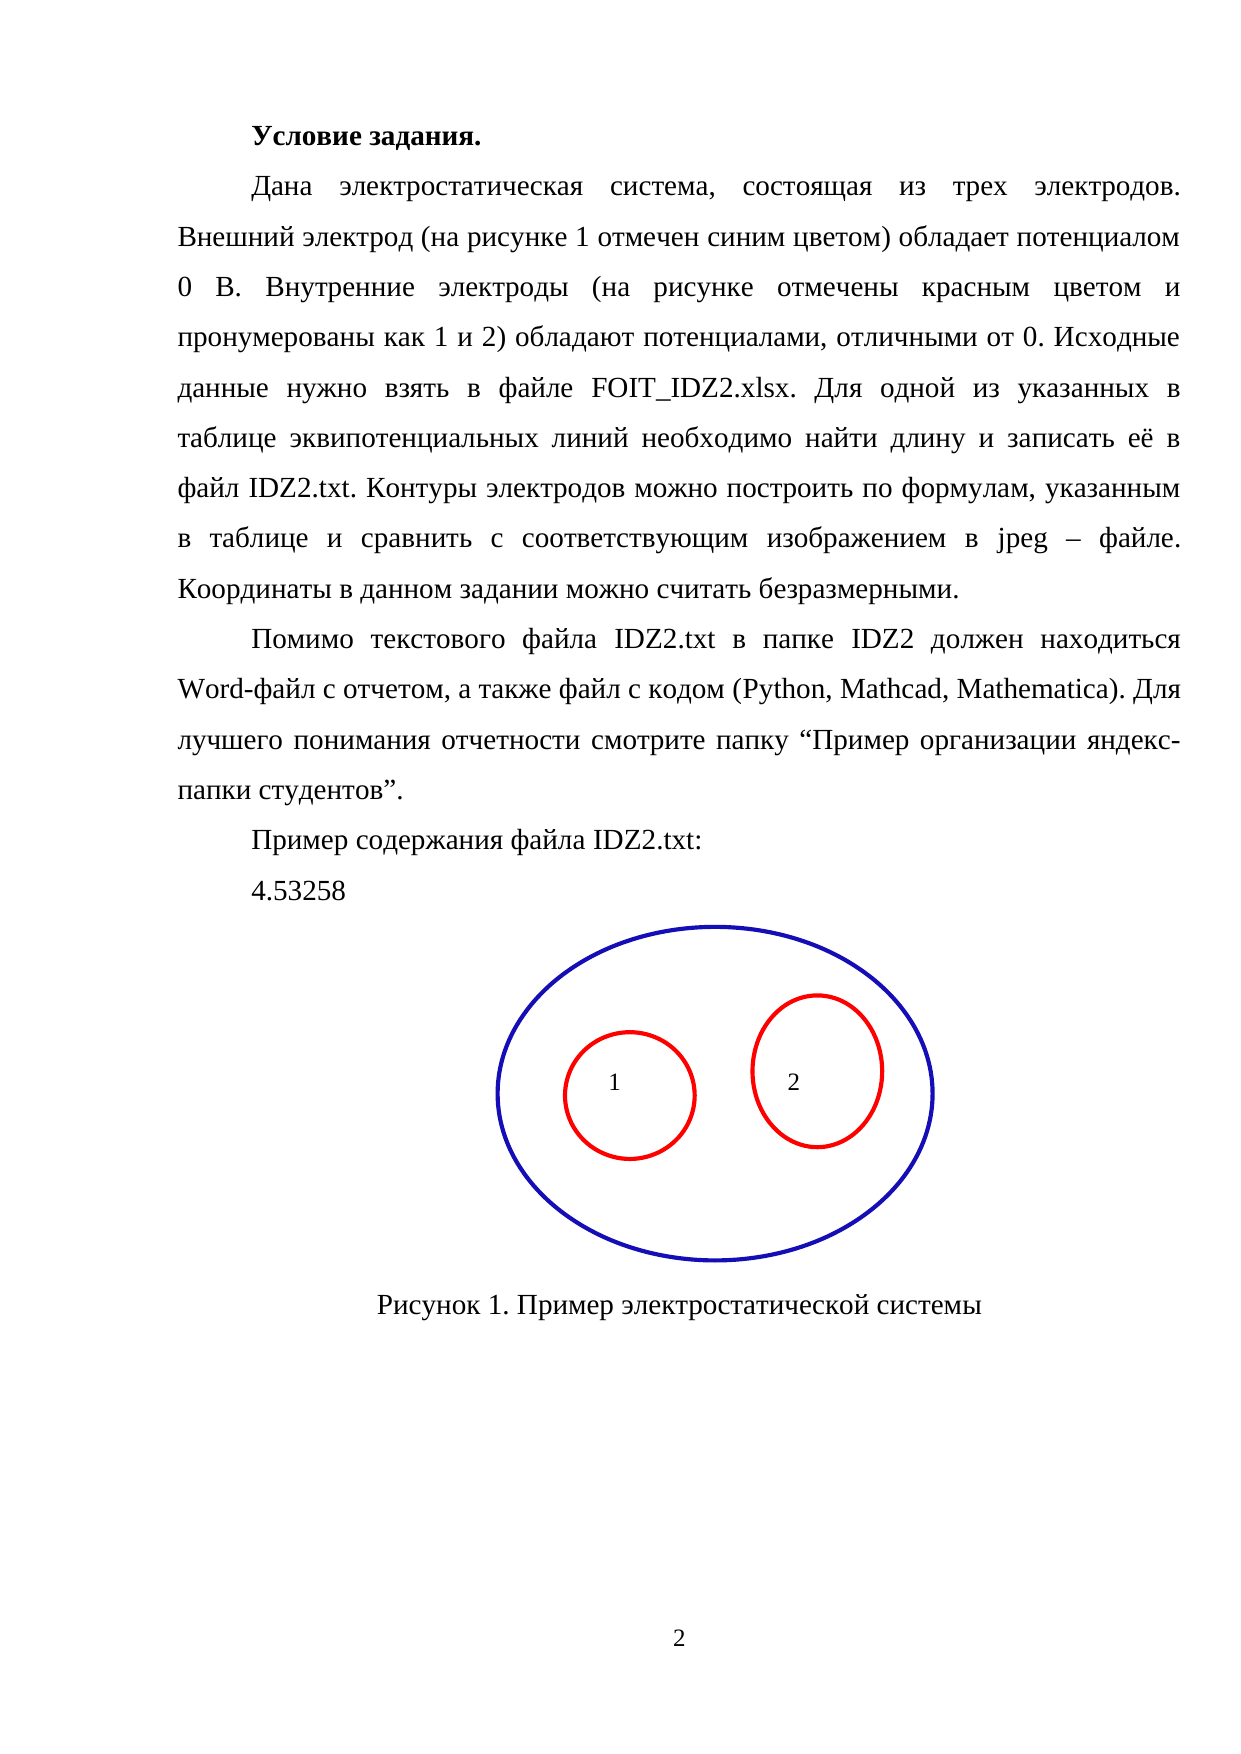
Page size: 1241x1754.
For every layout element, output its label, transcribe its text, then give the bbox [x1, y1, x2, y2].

text 4.53258 [177, 873, 1181, 906]
text Пример содержания файла IDZ2.txt: [177, 822, 1181, 856]
text Рисунок 1. Пример электростатической системы [177, 1287, 1181, 1321]
text Помимо текстового файла IDZ2.txt в папке IDZ2 должен находиться Word-файл с отчетом, а также файл с кодом (Python, Mathcad, Mathematica). Для лучшего понимания отчетности смотрите папку “Пример организации яндекс-папки студентов”. [177, 621, 1181, 806]
text Дана электростатическая система, состоящая из трех электродов. Внешний электрод (на рисунке 1 отмечен синим цветом) обладает потенциалом 0 В. Внутренние электроды (на рисунке отмечены красным цветом и пронумерованы как 1 и 2) обладают потенциалами, отличными от 0. Исходные данные нужно взять в файле FOIT_IDZ2.xlsx. Для одной из указанных в таблице эквипотенциальных линий необходимо найти длину и записать её в файл IDZ2.txt. Контуры электродов можно построить по формулам, указанным в таблице и сравнить с соответствующим изображением в jpeg – файле. Координаты в данном задании можно считать безразмерными. [177, 168, 1181, 604]
text Условие задания. [177, 118, 1181, 152]
